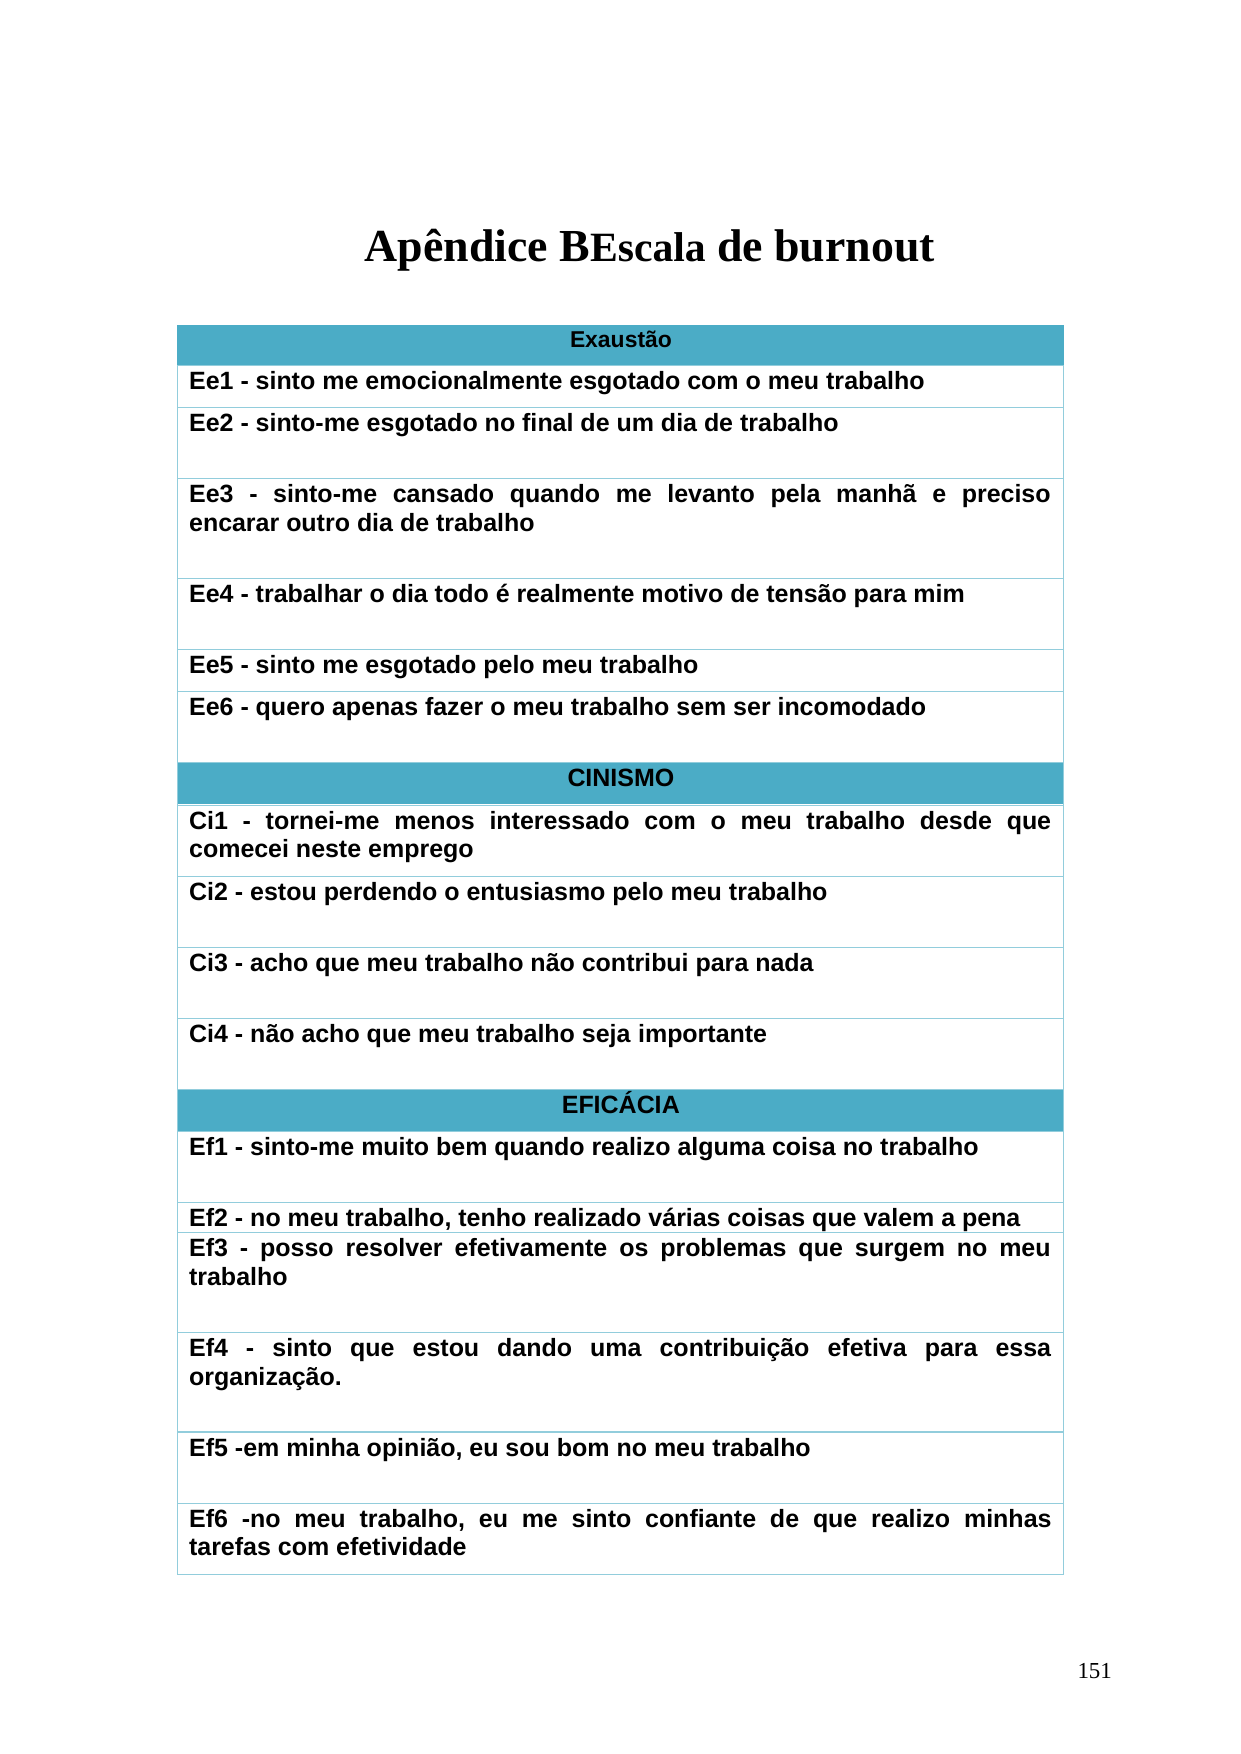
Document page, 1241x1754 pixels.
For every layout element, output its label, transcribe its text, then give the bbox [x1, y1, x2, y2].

table_cell Ci2 - estou perdendo o entusiasmo pelo meu trabalho [178, 877, 1063, 947]
table_cell Ee3 - sinto-me cansado quando me levanto pela manhã e preciso encarar outro dia de trabalho [178, 479, 1063, 578]
table_cell Cinismo [178, 763, 1063, 804]
text Apêndice BEscala de burnout [177, 218, 1122, 271]
table_header Exaustão [178, 326, 1063, 365]
table_cell Ee6 - quero apenas fazer o meu trabalho sem ser incomodado [178, 692, 1063, 762]
table_cell Ee5 - sinto me esgotado pelo meu trabalho [178, 650, 1063, 691]
table_cell Ef3 - posso resolver efetivamente os problemas que surgem no meu trabalho [178, 1233, 1063, 1332]
table_cell Ci4 - não acho que meu trabalho seja importante [178, 1019, 1063, 1089]
table_cell Ci1 - tornei-me menos interessado com o meu trabalho desde que comecei neste emprego [178, 806, 1063, 876]
table_cell Ee2 - sinto-me esgotado no final de um dia de trabalho [178, 408, 1063, 478]
table_cell Ee1 - sinto me emocionalmente esgotado com o meu trabalho [178, 366, 1063, 407]
table_cell Ef5 -em minha opinião, eu sou bom no meu trabalho [178, 1433, 1063, 1502]
table_cell Ef6 -no meu trabalho, eu me sinto confiante de que realizo minhas tarefas com efetividade [178, 1504, 1063, 1573]
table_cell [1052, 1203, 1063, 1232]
table_cell Ci3 - acho que meu trabalho não contribui para nada [178, 948, 1063, 1018]
table_cell Ef4 - sinto que estou dando uma contribuição efetiva para essa organização. [178, 1333, 1063, 1431]
table_cell Eficácia [178, 1090, 1063, 1131]
table_cell Ef1 - sinto-me muito bem quando realizo alguma coisa no trabalho [178, 1132, 1063, 1202]
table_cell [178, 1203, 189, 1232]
table_cell Ee4 - trabalhar o dia todo é realmente motivo de tensão para mim [178, 579, 1063, 649]
